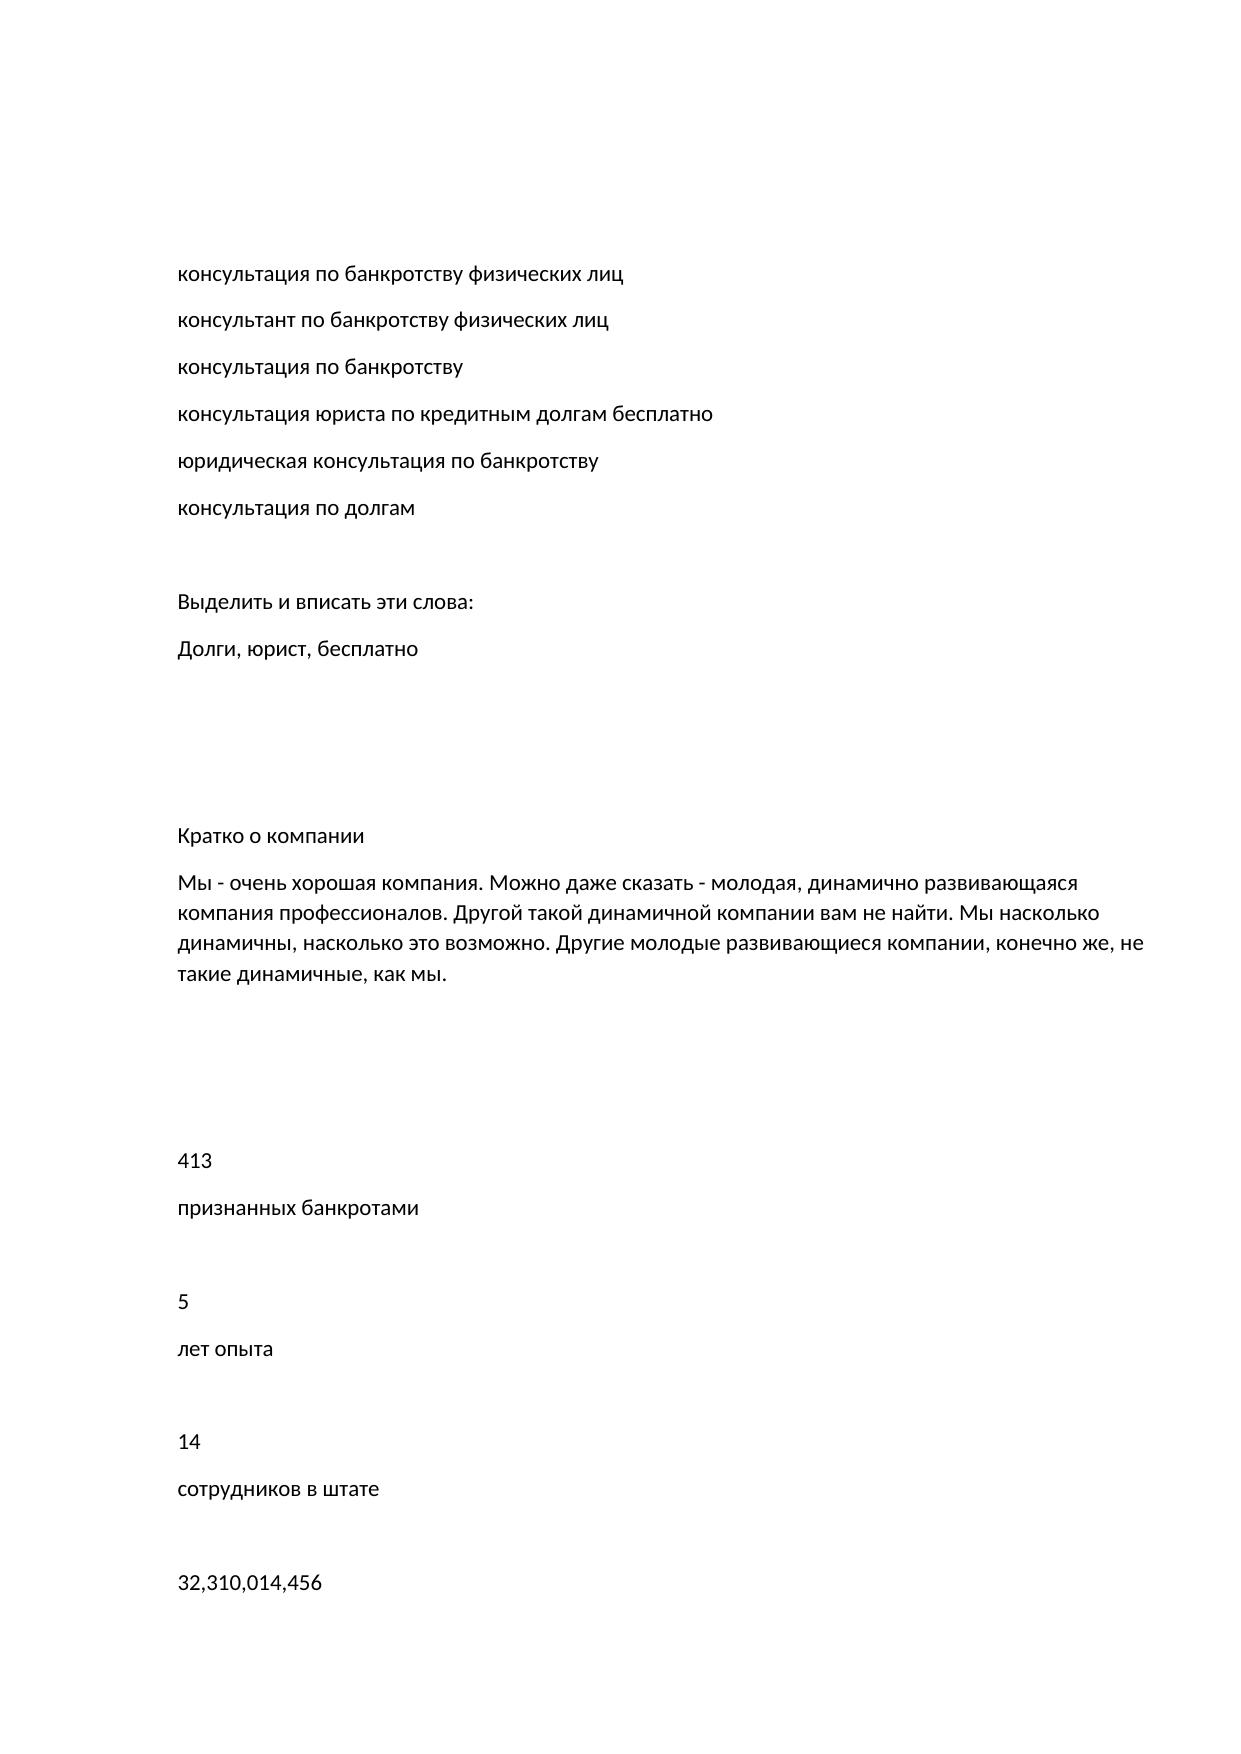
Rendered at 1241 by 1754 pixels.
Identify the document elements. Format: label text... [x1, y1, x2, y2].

text консультация по долгам [177, 493, 1152, 521]
text признанных банкротами [177, 1193, 1152, 1221]
text 413 [177, 1146, 1152, 1174]
text Мы - очень хорошая компания. Можно даже сказать - молодая, динамично развивающаяся компания профессионалов. Другой такой динамичной компании вам не найти. Мы насколько динамичны, насколько это возможно. Другие молодые развивающиеся компании, конечно же, не такие динамичные, как мы. [177, 868, 1152, 987]
text 5 [177, 1287, 1152, 1315]
text консультация по банкротству [177, 352, 1152, 381]
text консультация по банкротству физических лиц [177, 259, 1152, 287]
text 32,310,014,456 [177, 1568, 1152, 1596]
text Выделить и вписать эти слова: [177, 587, 1152, 615]
text Кратко о компании [177, 821, 1152, 849]
text Долги, юрист, бесплатно [177, 634, 1152, 662]
text лет опыта [177, 1334, 1152, 1362]
text консультант по банкротству физических лиц [177, 306, 1152, 334]
text 14 [177, 1427, 1152, 1456]
text сотрудников в штате [177, 1474, 1152, 1502]
text юридическая консультация по банкротству [177, 446, 1152, 474]
text консультация юриста по кредитным долгам бесплатно [177, 399, 1152, 427]
